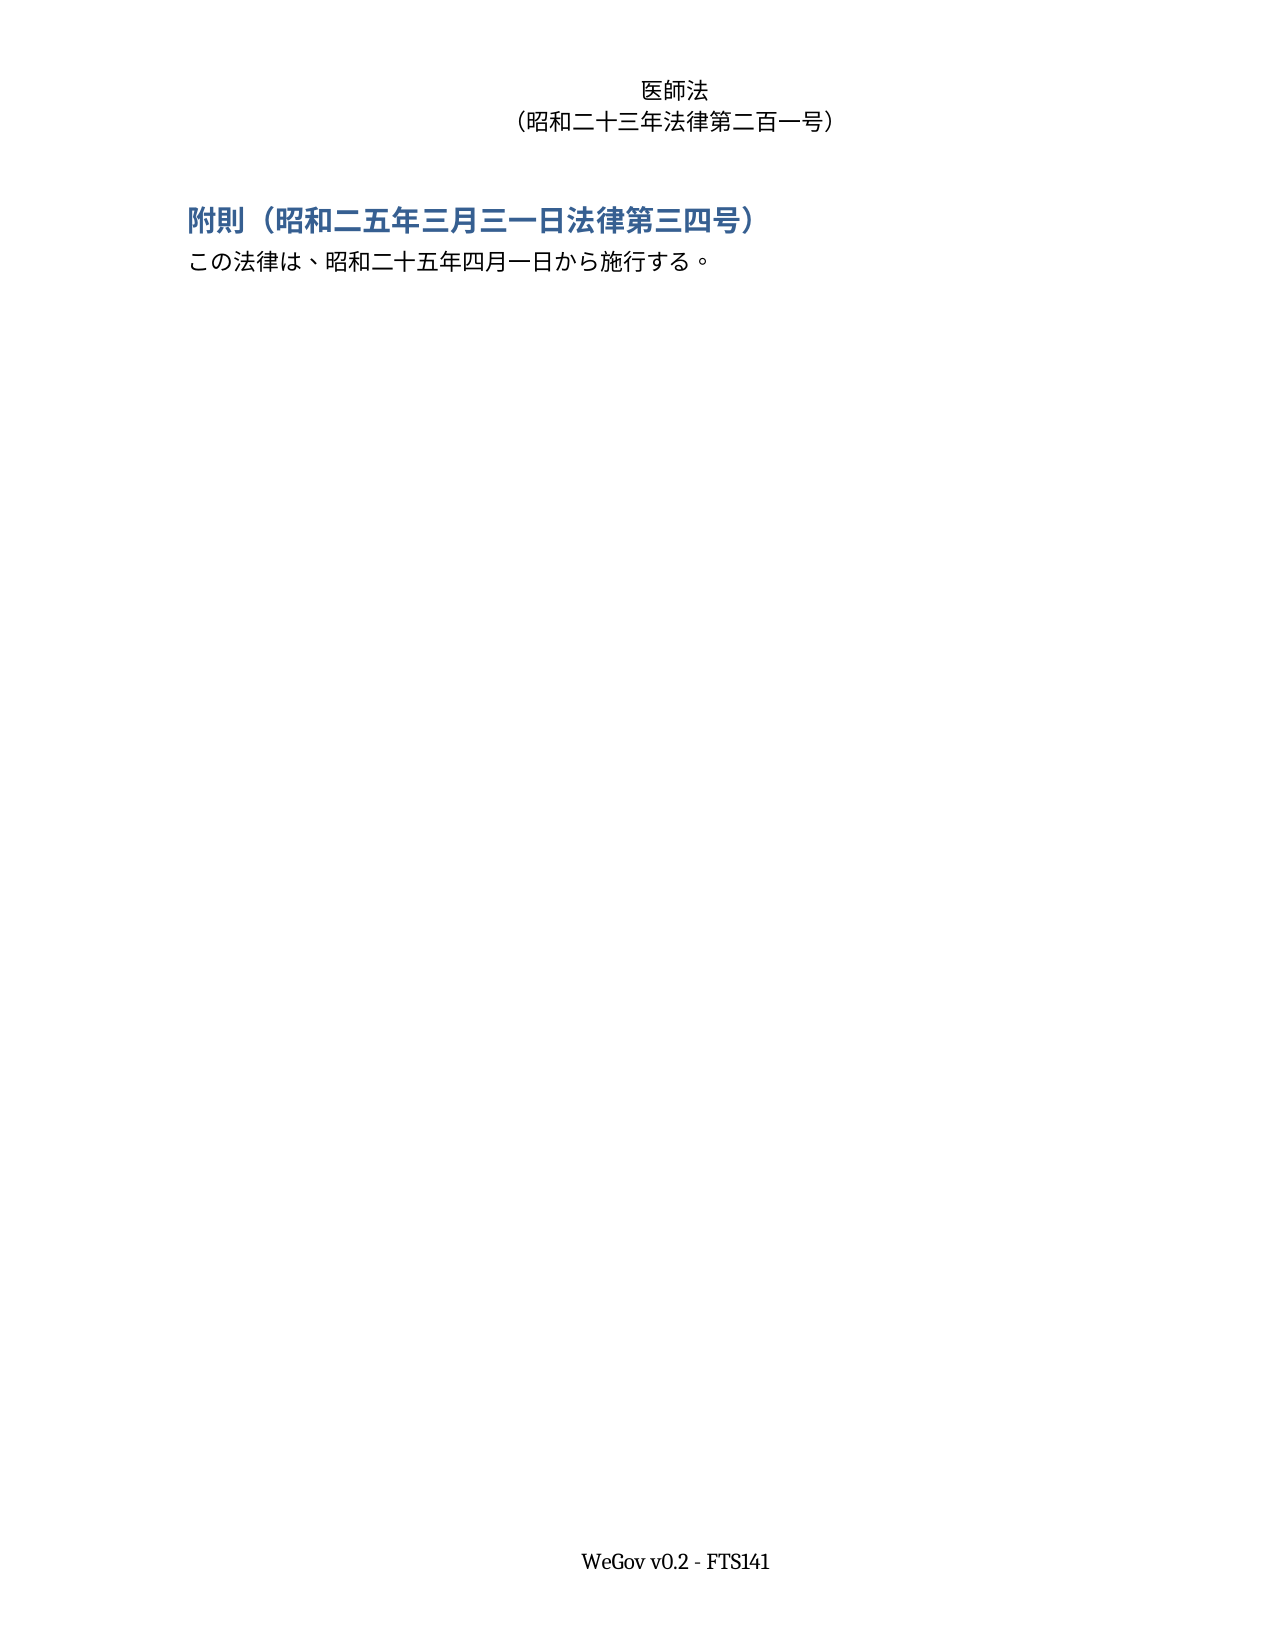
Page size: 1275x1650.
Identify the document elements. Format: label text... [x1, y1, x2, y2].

text この法律は、昭和二十五年四月一日から施行する。 [187, 246, 1087, 277]
subtitle 附則（昭和二五年三月三一日法律第三四号） [187, 200, 1087, 240]
